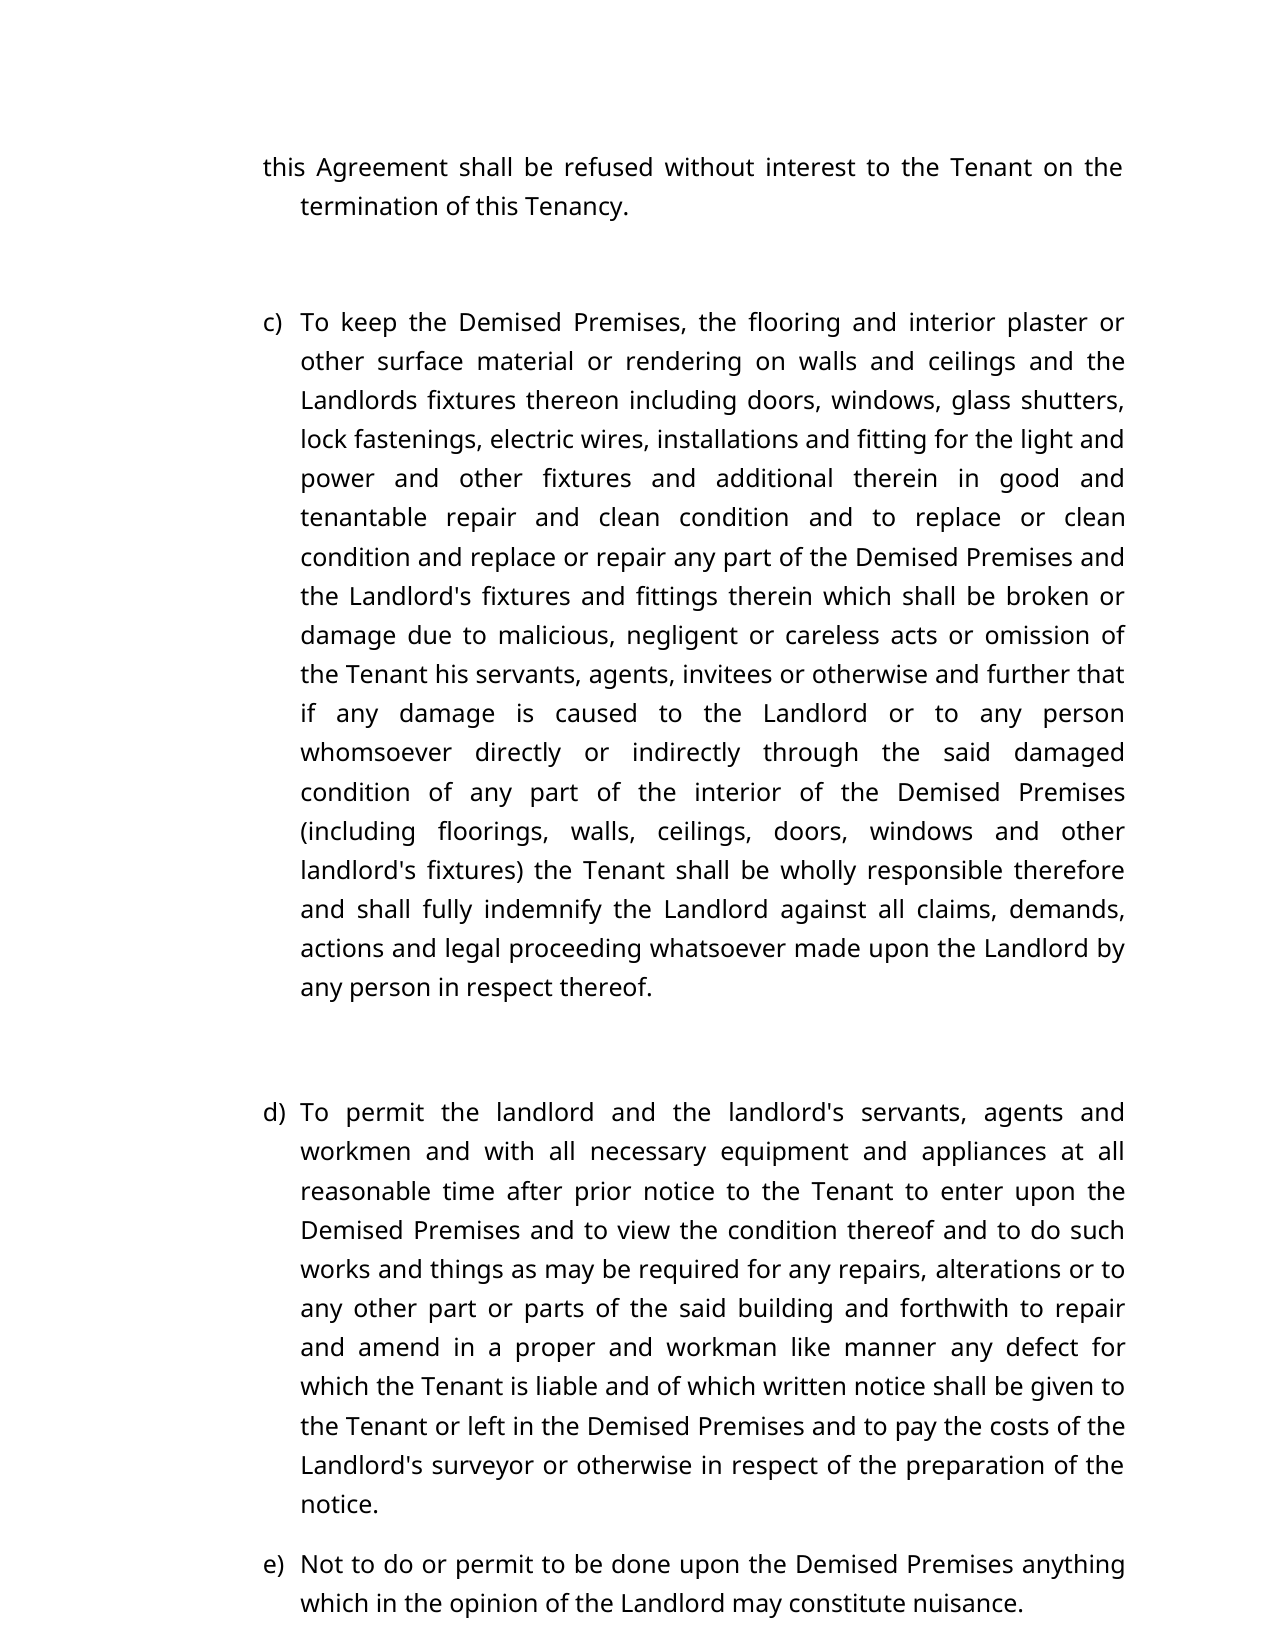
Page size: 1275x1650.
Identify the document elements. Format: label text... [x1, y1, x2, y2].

list To keep the Demised Premises, the flooring and interior plaster or other surface material or rendering on walls and ceilings and the Landlords fixtures thereon including doors, windows, glass shutters, lock fastenings, electric wires, installations and fitting for the light and power and other fixtures and additional therein in good and tenantable repair and clean condition and to replace or clean condition and replace or repair any part of the Demised Premises and the Landlord's fixtures and fittings therein which shall be broken or damage due to malicious, negligent or careless acts or omission of the Tenant his servants, agents, invitees or otherwise and further that if any damage is caused to the Landlord or to any person whomsoever directly or indirectly through the said damaged condition of any part of the interior of the Demised Premises (including floorings, walls, ceilings, doors, windows and other landlord's fixtures) the Tenant shall be wholly responsible therefore and shall fully indemnify the Landlord against all claims, demands, actions and legal proceeding whatsoever made upon the Landlord by any person in respect thereof. [263, 304, 1126, 1004]
list To permit the landlord and the landlord's servants, agents and workmen and with all necessary equipment and appliances at all reasonable time after prior notice to the Tenant to enter upon the Demised Premises and to view the condition thereof and to do such works and things as may be required for any repairs, alterations or to any other part or parts of the said building and forthwith to repair and amend in a proper and workman like manner any defect for which the Tenant is liable and of which written notice shall be given to the Tenant or left in the Demised Premises and to pay the costs of the Landlord's surveyor or otherwise in respect of the preparation of the notice. [263, 1095, 1126, 1521]
list Not to do or permit to be done upon the Demised Premises anything which in the opinion of the Landlord may constitute nuisance. [263, 1547, 1126, 1619]
text this Agreement shall be refused without interest to the Tenant on the termination of this Tenancy. [263, 150, 1162, 222]
